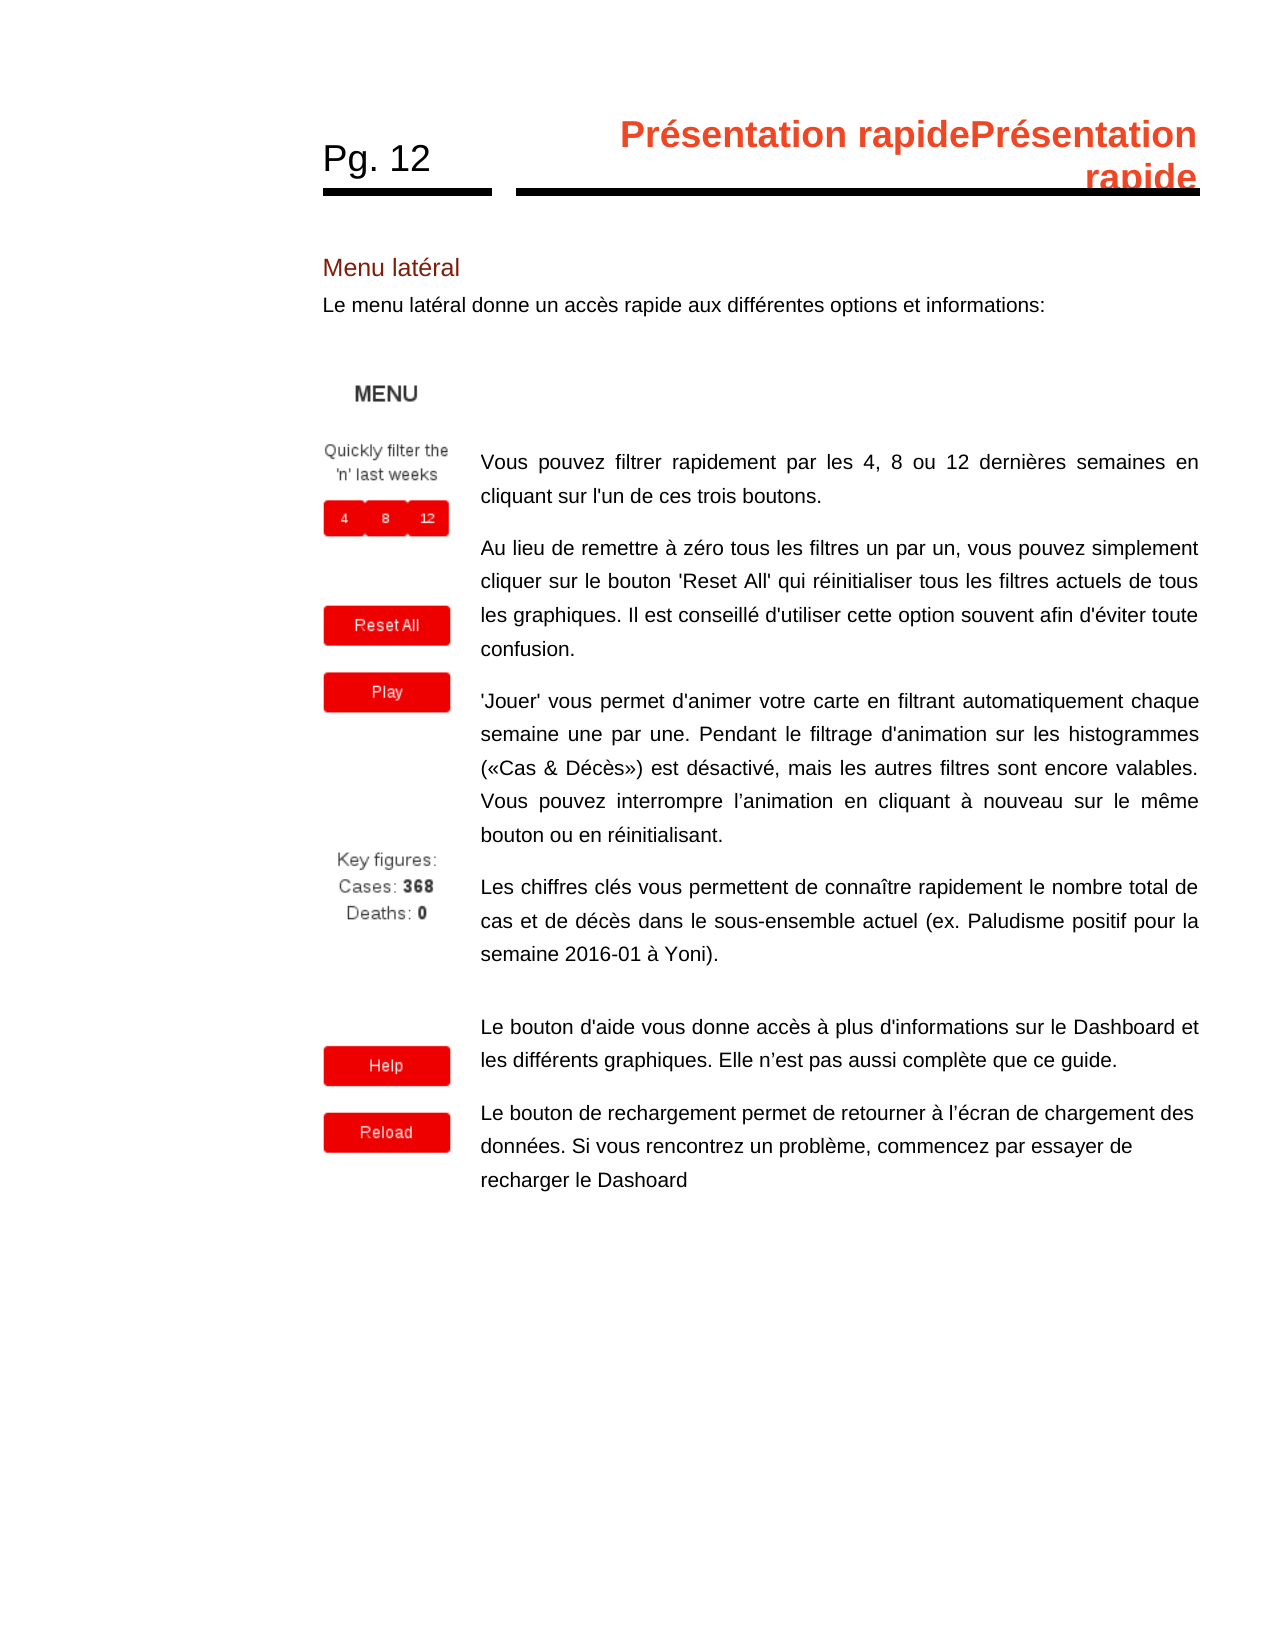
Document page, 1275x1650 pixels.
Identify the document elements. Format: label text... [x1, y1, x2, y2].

text Au lieu de remettre à zéro tous les filtres un par un, vous pouvez simplement cliquer sur le bouton 'Reset All' qui réinitialiser tous les filtres actuels de tous les graphiques. Il est conseillé d'utiliser cette option souvent afin d'éviter toute confusion. [481, 536, 1200, 660]
text Les chiffres clés vous permettent de connaître rapidement le nombre total de cas et de décès dans le sous-ensemble actuel (ex. Paludisme positif pour la semaine 2016-01 à Yoni). [481, 875, 1200, 966]
text Le bouton de rechargement permet de retourner à l’écran de chargement des données. Si vous rencontrez un problème, commencez par essayer de recharger le Dashoard [322, 1101, 1200, 1192]
picture [300, 351, 481, 1181]
text Le menu latéral donne un accès rapide aux différentes options et informations: [322, 293, 1200, 317]
text Le bouton d'aide vous donne accès à plus d'informations sur le Dashboard et les différents graphiques. Elle n’est pas aussi complète que ce guide. [481, 1015, 1200, 1072]
text 'Jouer' vous permet d'animer votre carte en filtrant automatiquement chaque semaine une par une. Pendant le filtrage d'animation sur les histogrammes («Cas & Décès») est désactivé, mais les autres filtres sont encore valables. Vous pouvez interrompre l’animation en cliquant à nouveau sur le même bouton ou en réinitialisant. [481, 689, 1200, 847]
subtitle Menu latéral [322, 253, 1200, 282]
text Vous pouvez filtrer rapidement par les 4, 8 ou 12 dernières semaines en cliquant sur l'un de ces trois boutons. [481, 450, 1200, 507]
